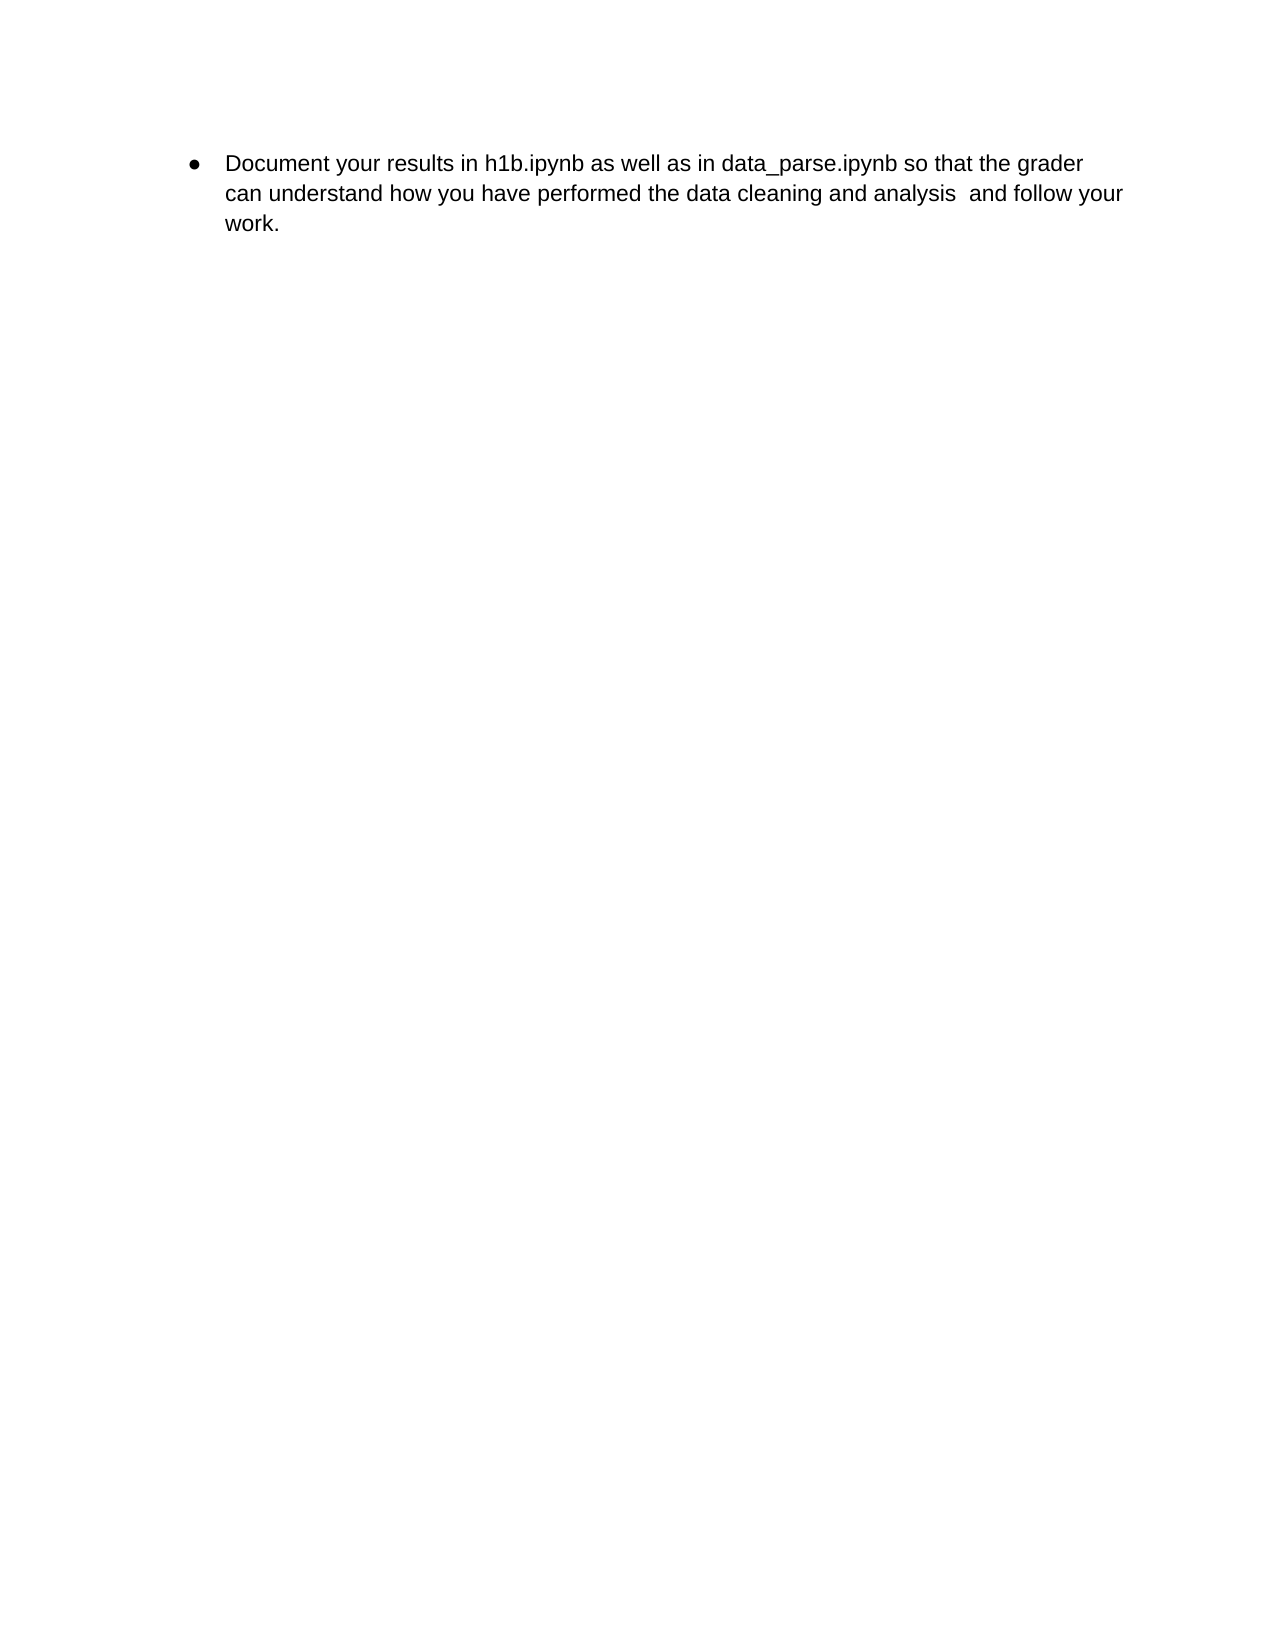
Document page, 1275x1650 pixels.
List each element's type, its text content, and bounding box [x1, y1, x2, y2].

list Document your results in h1b.ipynb as well as in data_parse.ipynb so that the grader can understand how you have performed the data cleaning and analysis and follow your work. [187, 150, 1125, 237]
